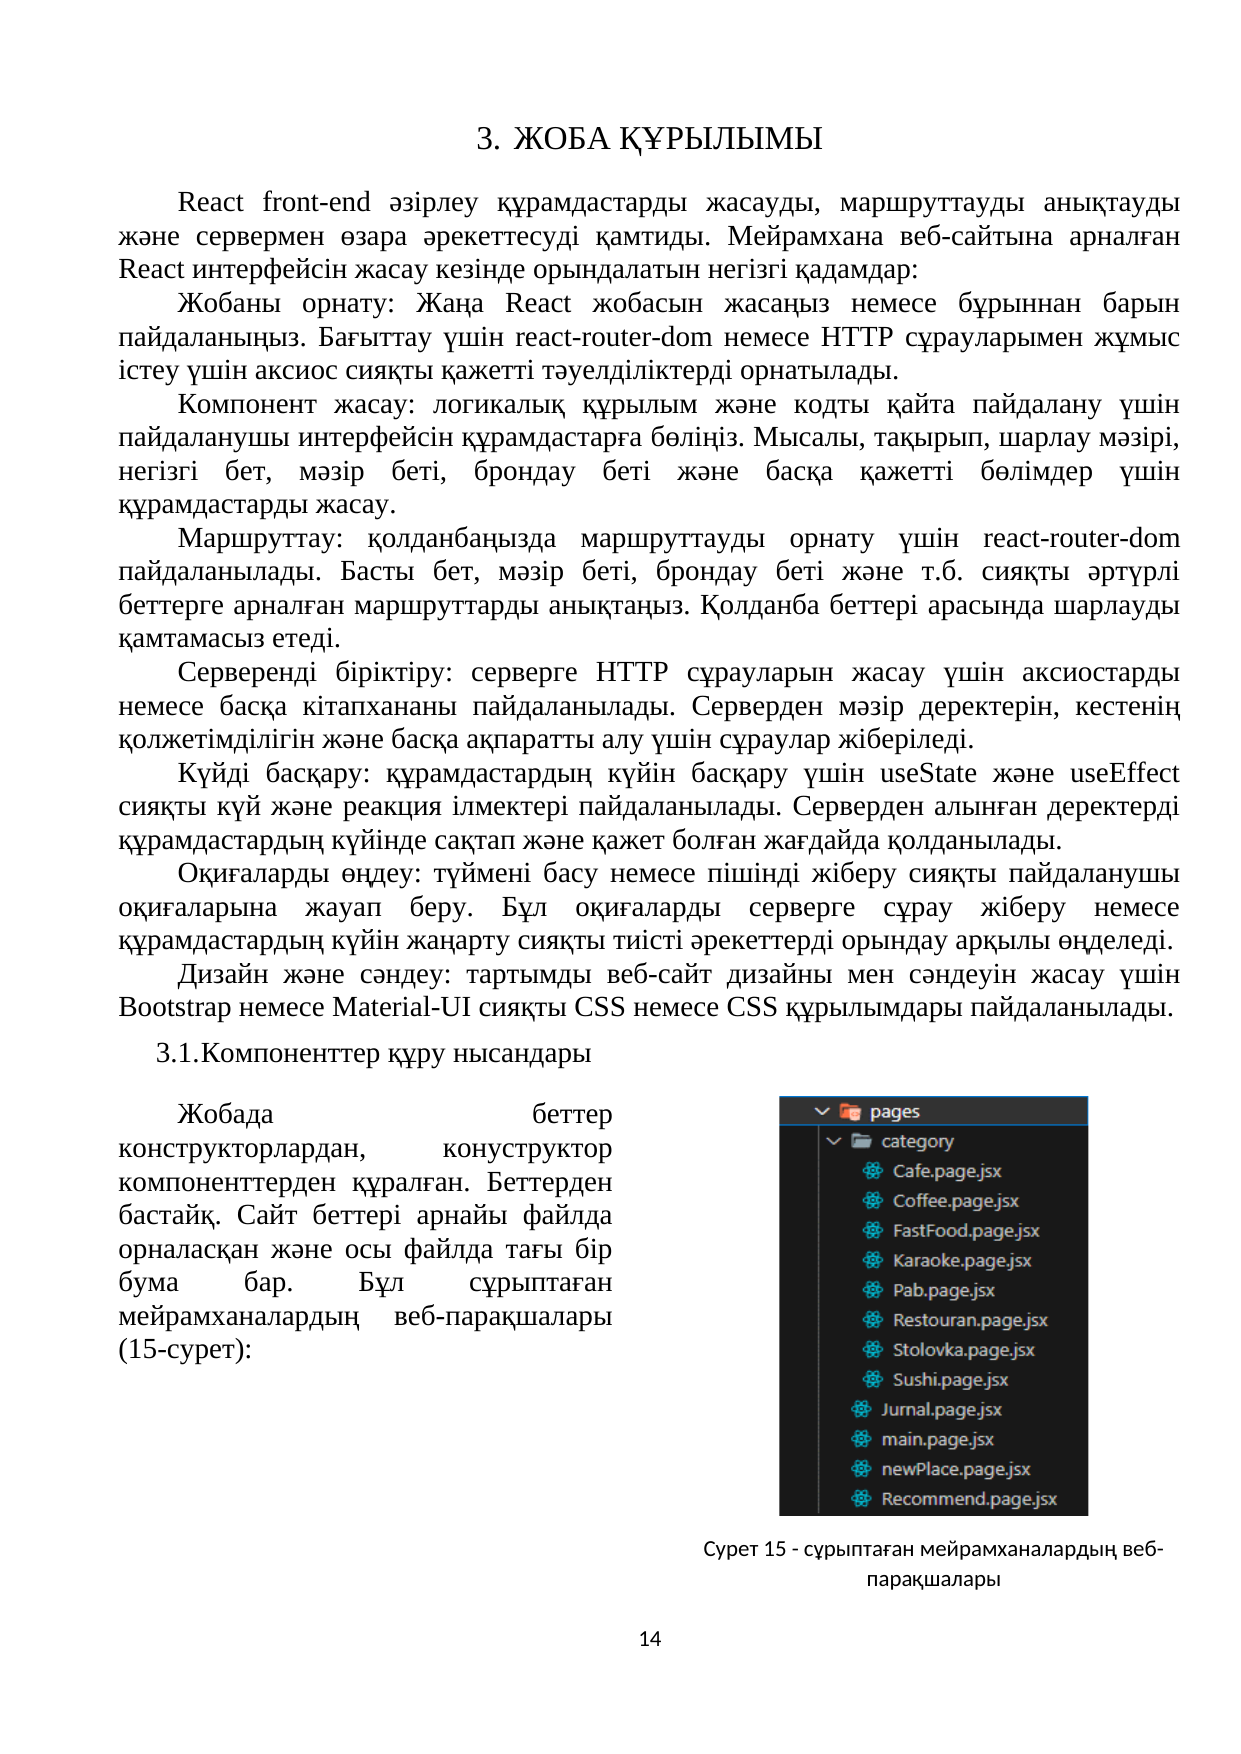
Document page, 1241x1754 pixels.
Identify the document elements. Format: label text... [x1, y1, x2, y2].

text Сурет 15 - сұрыптаған мейрамханалардың веб-парақшалары [686, 1534, 1181, 1592]
text Компоненттер құру нысандары [156, 1036, 1181, 1069]
text Күйді басқару: құрамдастардың күйін басқару үшін useState және useEffect сияқты күй және реакция ілмектері пайдаланылады. Серверден алынған деректерді құрамдастардың күйінде сақтап және қажет болған жағдайда қолданылады. [118, 755, 1181, 855]
text Жобада беттер конструкторлардан, конуструктор компоненттерден құралған. Беттерден бастайқ. Сайт беттері арнайы файлда орналасқан және осы файлда тағы бір бума бар. Бұл сұрыптаған мейрамханалардың веб-парақшалары (15-сурет): [118, 1097, 613, 1365]
text Дизайн және сәндеу: тартымды веб-сайт дизайны мен сәндеуін жасау үшін Bootstrap немесе Material-UI сияқты CSS немесе CSS құрылымдары пайдаланылады. [118, 956, 1181, 1023]
text Компонент жасау: логикалық құрылым және кодты қайта пайдалану үшін пайдаланушы интерфейсін құрамдастарға бөліңіз. Мысалы, тақырып, шарлау мәзірі, негізгі бет, мәзір беті, брондау беті және басқа қажетті бөлімдер үшін құрамдастарды жасау. [118, 386, 1181, 520]
text Жобаны орнату: Жаңа React жобасын жасаңыз немесе бұрыннан барын пайдаланыңыз. Бағыттау үшін react-router-dom немесе HTTP сұрауларымен жұмыс істеу үшін аксиос сияқты қажетті тәуелділіктерді орнатылады. [118, 285, 1181, 386]
text Серверенді біріктіру: серверге HTTP сұрауларын жасау үшін аксиостарды немесе басқа кітапхананы пайдаланылады. Серверден мәзір деректерін, кестенің қолжетімділігін және басқа ақпаратты алу үшін сұраулар жіберіледі. [118, 654, 1181, 755]
text Оқиғаларды өңдеу: түймені басу немесе пішінді жіберу сияқты пайдаланушы оқиғаларына жауап беру. Бұл оқиғаларды серверге сұрау жіберу немесе құрамдастардың күйін жаңарту сияқты тиісті әрекеттерді орындау арқылы өңделеді. [118, 855, 1181, 956]
text React front-end әзірлеу құрамдастарды жасауды, маршруттауды анықтауды және сервермен өзара әрекеттесуді қамтиды. Мейрамхана веб-сайтына арналған React интерфейсін жасау кезінде орындалатын негізгі қадамдар: [118, 184, 1181, 285]
text Маршруттау: қолданбаңызда маршруттауды орнату үшін react-router-dom пайдаланылады. Басты бет, мәзір беті, брондау беті және т.б. сияқты әртүрлі беттерге арналған маршруттарды анықтаңыз. Қолданба беттері арасында шарлауды қамтамасыз етеді. [118, 520, 1181, 654]
picture [779, 1096, 1089, 1516]
text ЖОБА ҚҰРЫЛЫМЫ [118, 118, 1181, 156]
